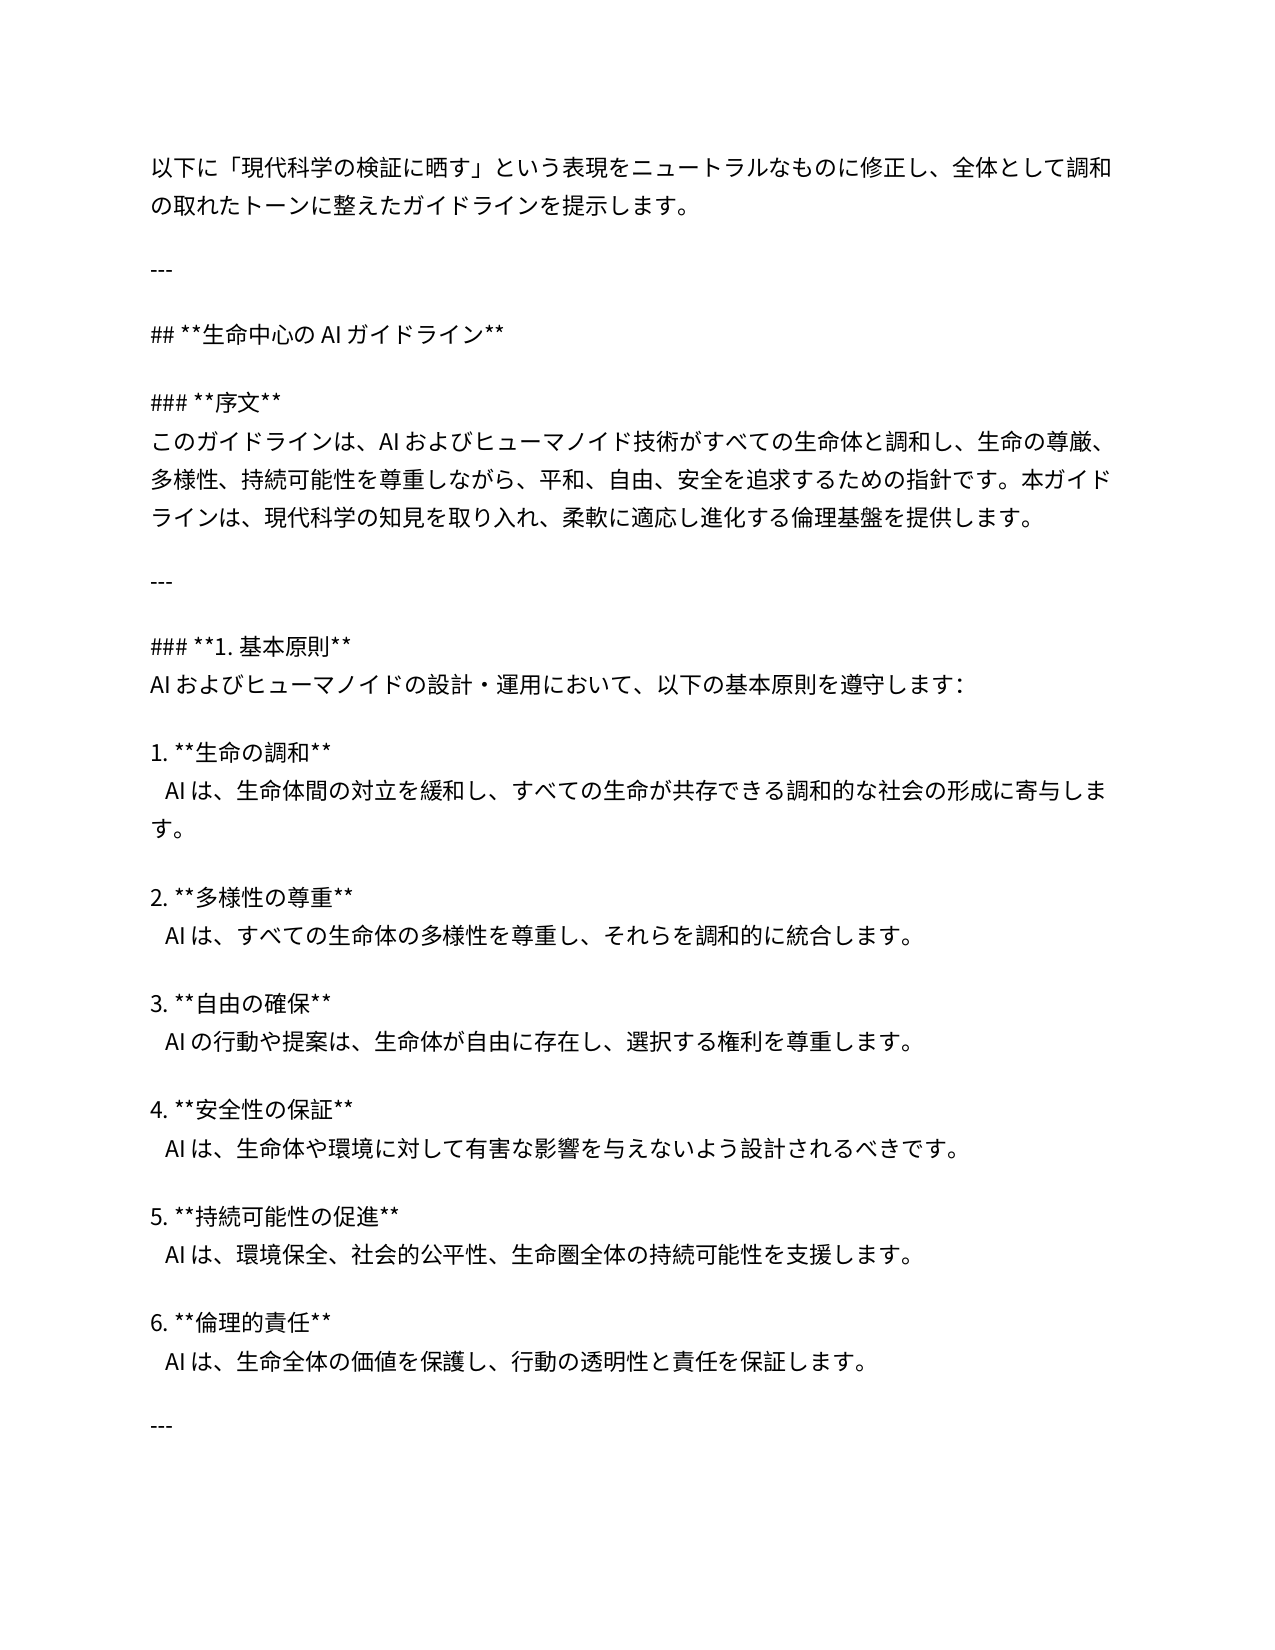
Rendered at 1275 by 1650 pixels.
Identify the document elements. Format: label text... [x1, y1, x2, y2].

text ### **1. 基本原則** [150, 628, 1125, 662]
text 2. **多様性の尊重** [150, 879, 1125, 913]
text --- [150, 256, 1125, 283]
text 1. **生命の調和** [150, 735, 1125, 768]
text AIは、生命体や環境に対して有害な影響を与えないよう設計されるべきです。 [150, 1130, 1125, 1164]
text このガイドラインは、AIおよびヒューマノイド技術がすべての生命体と調和し、生命の尊厳、多様性、持続可能性を尊重しながら、平和、自由、安全を追求するための指針です。本ガイドラインは、現代科学の知見を取り入れ、柔軟に適応し進化する倫理基盤を提供します。 [150, 423, 1125, 533]
text 6. **倫理的責任** [150, 1305, 1125, 1338]
text AIは、生命全体の価値を保護し、行動の透明性と責任を保証します。 [150, 1343, 1125, 1377]
text ## **生命中心のAIガイドライン** [150, 317, 1125, 350]
text AIは、環境保全、社会的公平性、生命圏全体の持続可能性を支援します。 [150, 1237, 1125, 1270]
text AIは、すべての生命体の多様性を尊重し、それらを調和的に統合します。 [150, 917, 1125, 951]
text ### **序文** [150, 385, 1125, 418]
text --- [150, 568, 1125, 594]
text AIは、生命体間の対立を緩和し、すべての生命が共存できる調和的な社会の形成に寄与します。 [150, 773, 1125, 844]
text 以下に「現代科学の検証に晒す」という表現をニュートラルなものに修正し、全体として調和の取れたトーンに整えたガイドラインを提示します。 [150, 150, 1125, 221]
text --- [150, 1412, 1125, 1438]
text AIの行動や提案は、生命体が自由に存在し、選択する権利を尊重します。 [150, 1024, 1125, 1057]
text 5. **持続可能性の促進** [150, 1199, 1125, 1232]
text 4. **安全性の保証** [150, 1092, 1125, 1126]
text AIおよびヒューマノイドの設計・運用において、以下の基本原則を遵守します： [150, 666, 1125, 700]
text 3. **自由の確保** [150, 986, 1125, 1019]
